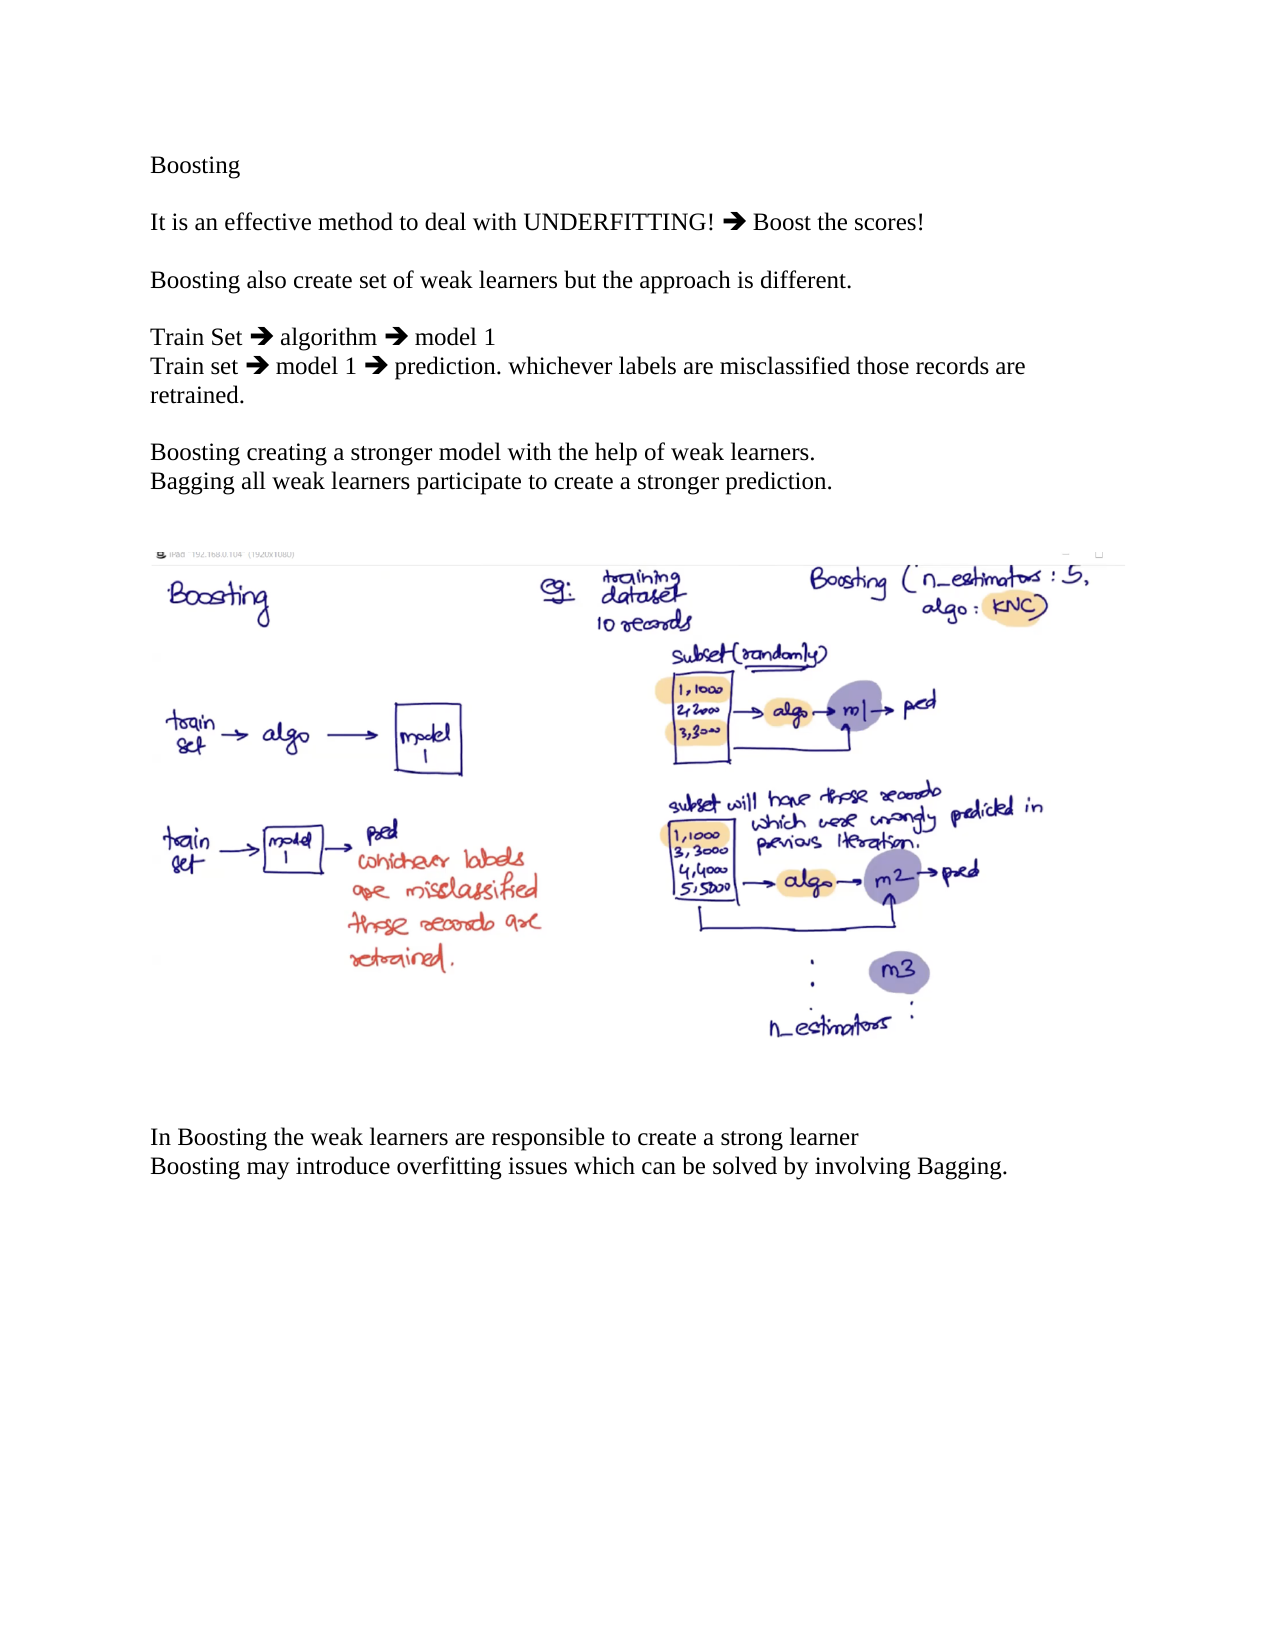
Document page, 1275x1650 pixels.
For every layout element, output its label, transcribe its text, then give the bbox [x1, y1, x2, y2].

text Boosting also create set of weak learners but the approach is different. [150, 265, 1125, 294]
text It is an effective method to deal with UNDERFITTING! Boost the scores! [150, 207, 1125, 236]
text Train set model 1 prediction. whichever labels are misclassified those records are retrained. [150, 351, 1125, 409]
text Boosting [150, 150, 1125, 179]
text Train Set algorithm model 1 [150, 322, 1125, 351]
text Bagging all weak learners participate to create a stronger prediction. [150, 466, 1125, 495]
text In Boosting the weak learners are responsible to create a strong learner [150, 1122, 1125, 1151]
text Boosting creating a stronger model with the help of weak learners. [150, 437, 1125, 466]
text Boosting may introduce overfitting issues which can be solved by involving Bagging. [150, 1151, 1125, 1180]
picture [150, 552, 1125, 1065]
